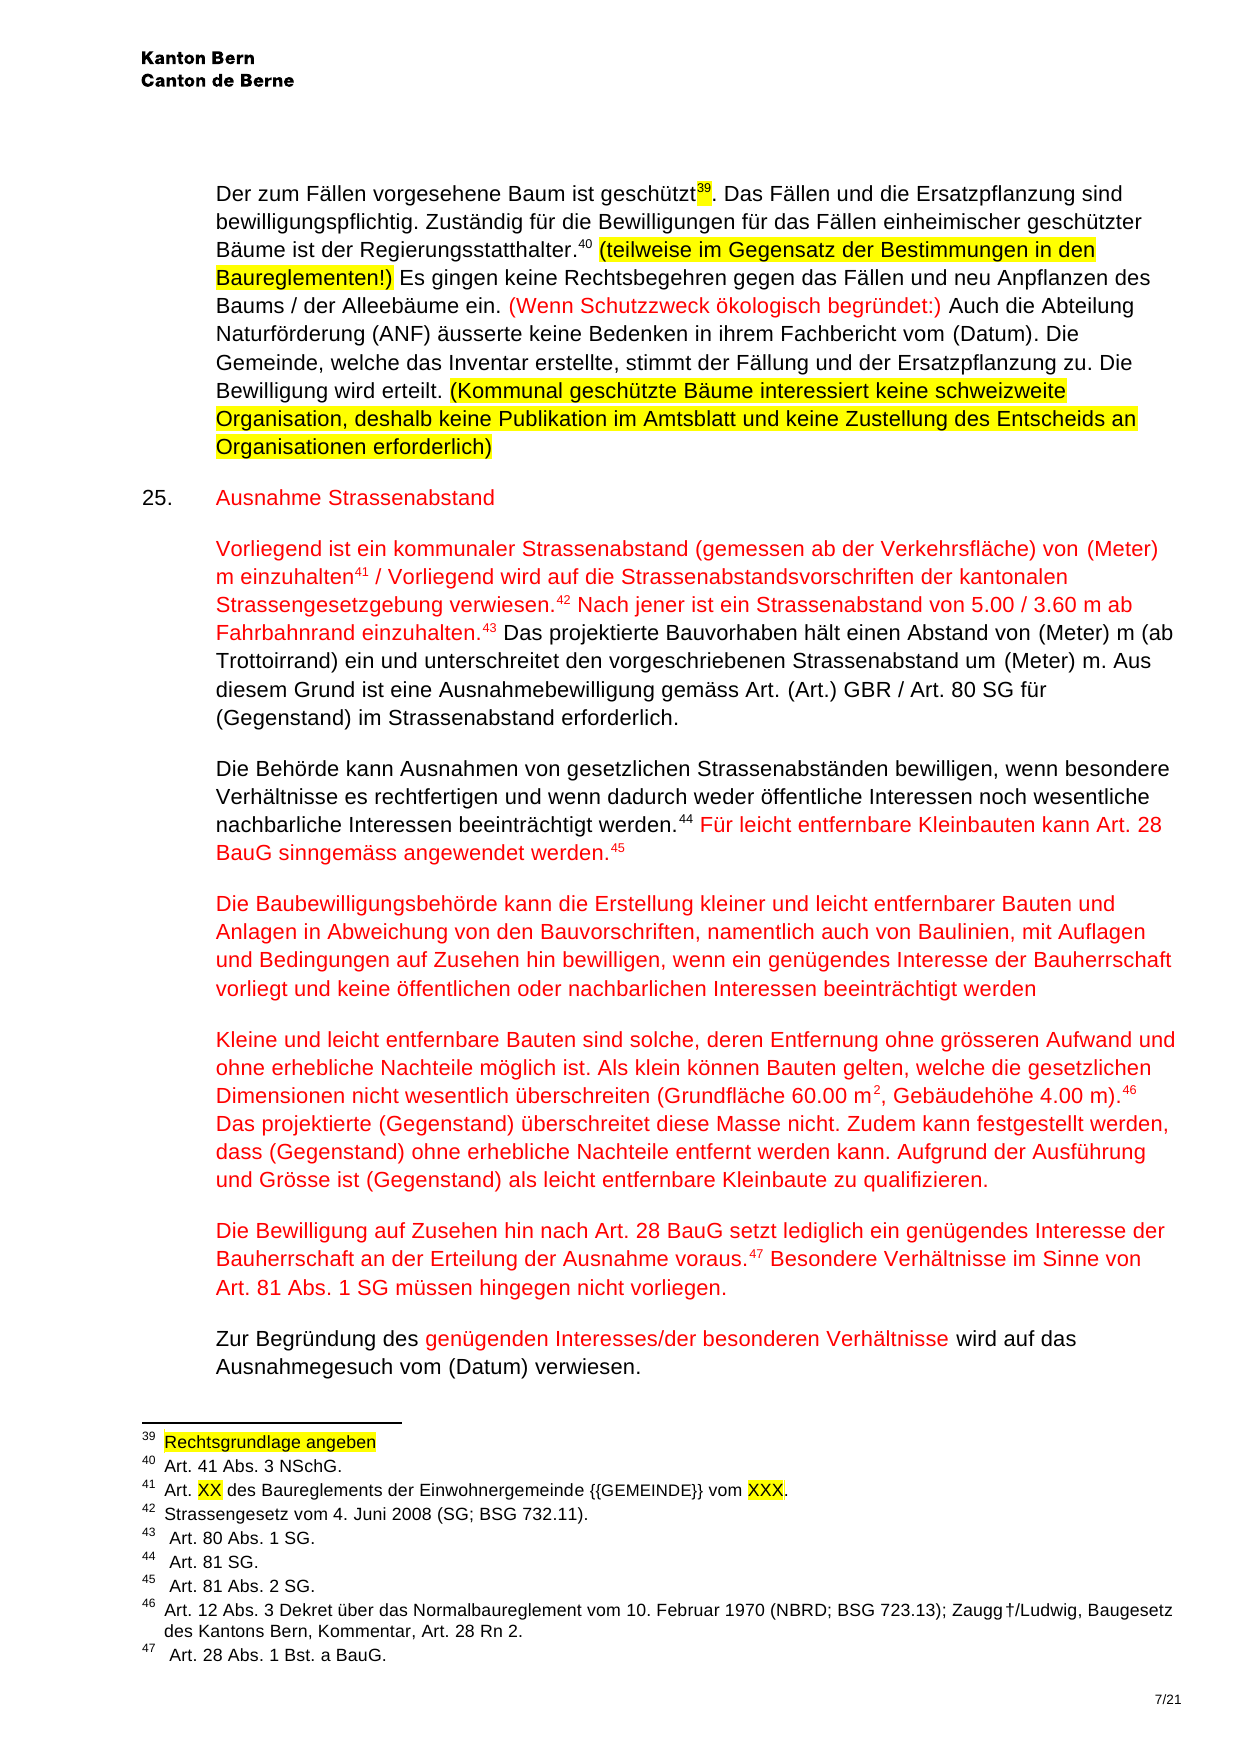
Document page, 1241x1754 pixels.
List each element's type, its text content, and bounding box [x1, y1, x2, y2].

text Die Behörde kann Ausnahmen von gesetzlichen Strassenabständen bewilligen, wenn besondere Verhältnisse es rechtfertigen und wenn dadurch weder öffentliche Interessen noch wesentliche nachbarliche Interessen beeinträchtigt werden. Für leicht entfernbare Kleinbauten kann Art. 28 BauG sinngemäss angewendet werden. [216, 753, 1181, 865]
subtitle Ausnahme Strassenabstand [142, 482, 1181, 510]
text Kleine und leicht entfernbare Bauten sind solche, deren Entfernung ohne grösseren Aufwand und ohne erhebliche Nachteile möglich ist. Als klein können Bauten gelten, welche die gesetzlichen Dimensionen nicht wesentlich überschreiten (Grundfläche 60.00 m2, Gebäudehöhe 4.00 m). Das projektierte überschreitet diese Masse nicht. Zudem kann festgestellt werden, dass ohne erhebliche Nachteile entfernt werden kann. Aufgrund der Ausführung und Grösse ist als leicht entfernbare Kleinbaute zu qualifizieren. [216, 1024, 1181, 1192]
text Vorliegend ist ein kommunaler Strassenabstand (gemessen ab der Verkehrsfläche) von m einzuhalten / Vorliegend wird auf die Strassenabstandsvorschriften der kantonalen Strassengesetzgebung verwiesen. Nach jener ist ein Strassenabstand von 5.00 / 3.60 m ab Fahrbahnrand einzuhalten. Das projektierte Bauvorhaben hält einen Abstand von m (ab Trottoirrand) ein und unterschreitet den vorgeschriebenen Strassenabstand um m. Aus diesem Grund ist eine Ausnahmebewilligung gemäss Art. GBR / Art. 80 SG für im Strassenabstand erforderlich. [216, 533, 1181, 730]
text Zur Begründung des genügenden Interesses/der besonderen Verhältnisse wird auf das Ausnahmegesuch vom verwiesen. [216, 1323, 1181, 1379]
text Die Baubewilligungsbehörde kann die Erstellung kleiner und leicht entfernbarer Bauten und Anlagen in Abweichung von den Bauvorschriften, namentlich auch von Baulinien, mit Auflagen und Bedingungen auf Zusehen hin bewilligen, wenn ein genügendes Interesse der Bauherrschaft vorliegt und keine öffentlichen oder nachbarlichen Interessen beeinträchtigt werden [216, 888, 1181, 1001]
text Der zum Fällen vorgesehene Baum ist geschützt. Das Fällen und die Ersatzpflanzung sind bewilligungspflichtig. Zuständig für die Bewilligungen für das Fällen einheimischer geschützter Bäume ist . (teilweise im Gegensatz der Bestimmungen in den Baureglementen!) Es gingen keine Rechtsbegehren gegen das Fällen und neu Anpflanzen des Baums / der Alleebäume ein. (Wenn Schutzzweck ökologisch begründet:) Auch die Abteilung Naturförderung (ANF) äusserte keine Bedenken in ihrem Fachbericht vom . Die Gemeinde, welche das Inventar erstellte, stimmt der Fällung und der Ersatzpflanzung zu. Die Bewilligung wird erteilt. (Kommunal geschützte Bäume interessiert keine schweizweite Organisation, deshalb keine Publikation im Amtsblatt und keine Zustellung des Entscheids an Organisationen erforderlich) [216, 178, 1181, 459]
